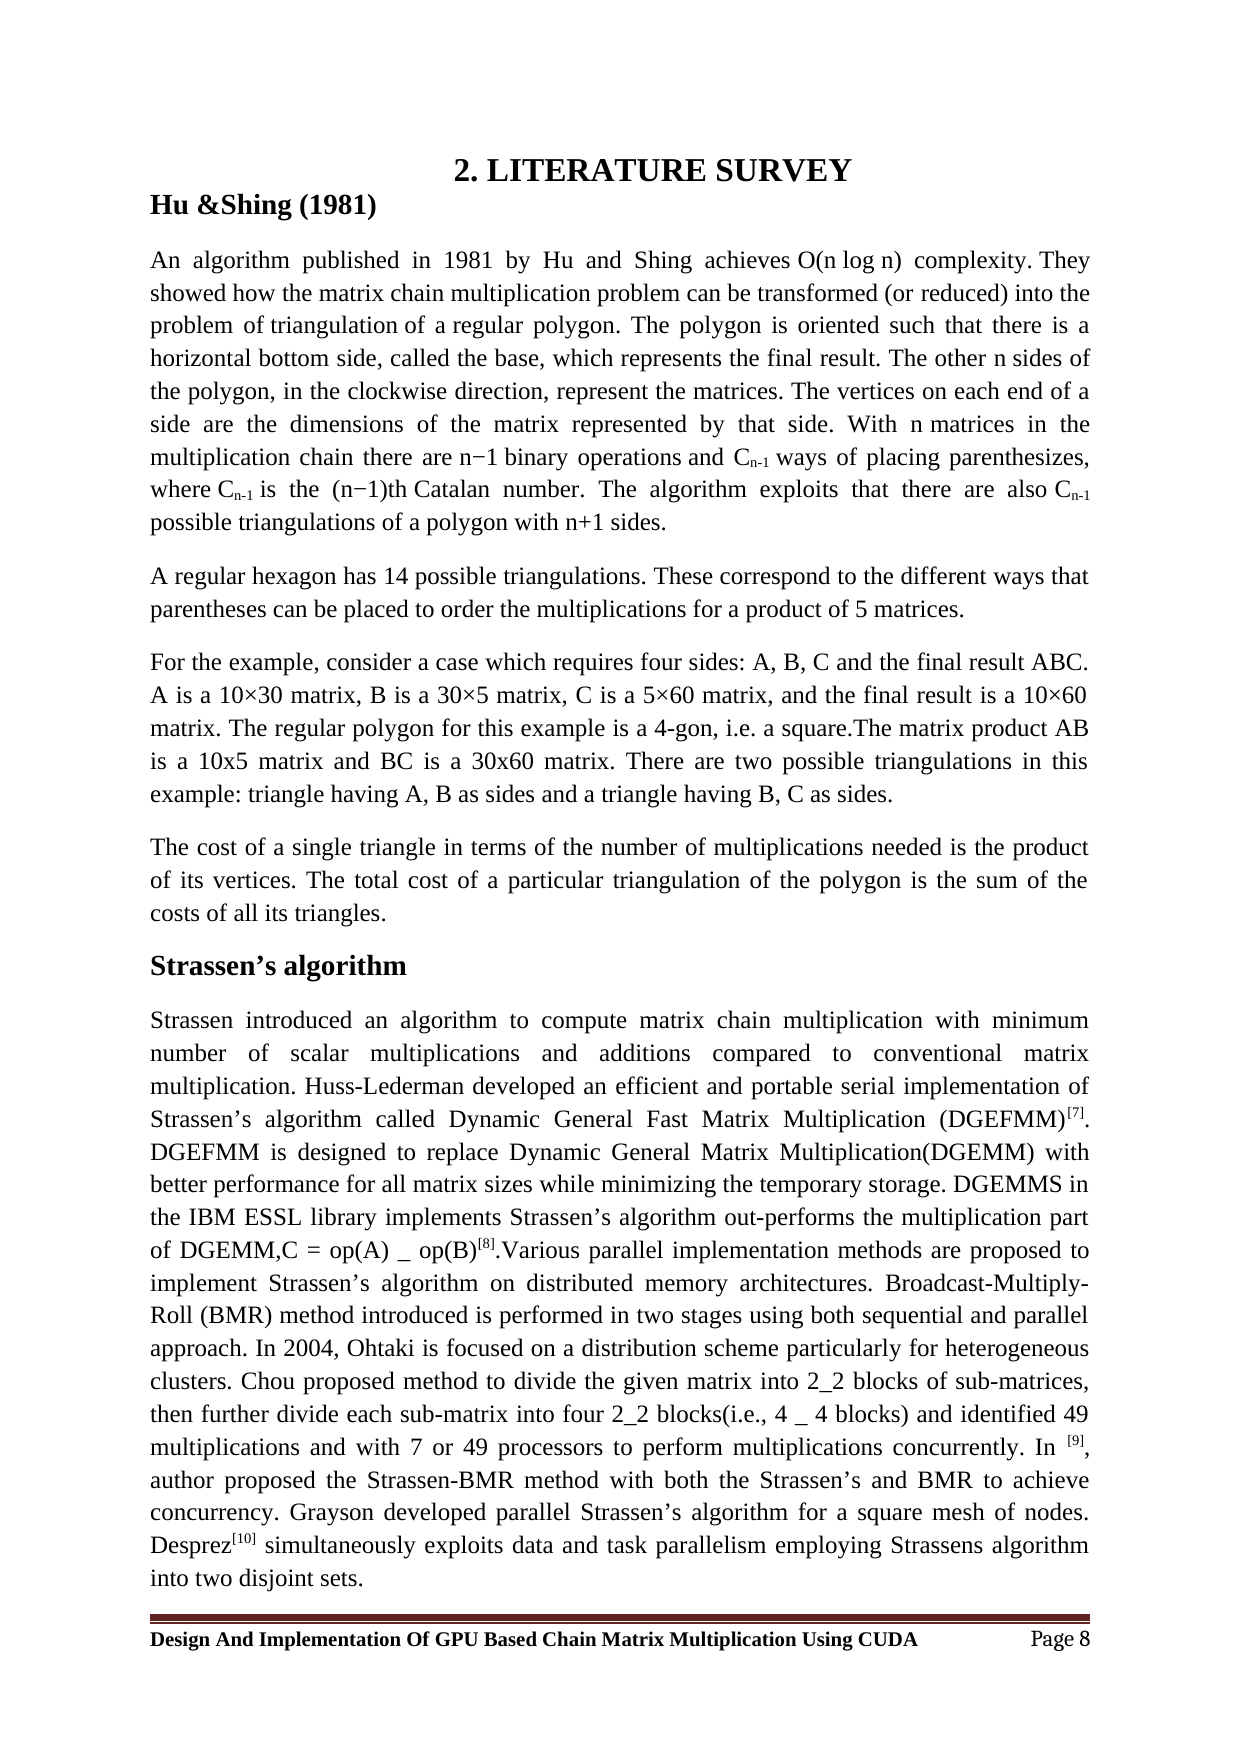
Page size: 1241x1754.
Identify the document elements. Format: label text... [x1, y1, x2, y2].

text Strassen introduced an algorithm to compute matrix chain multiplication with minimum number of scalar multiplications and additions compared to conventional matrix multiplication. Huss-Lederman developed an efficient and portable serial implementation of Strassen’s algorithm called Dynamic General Fast Matrix Multiplication (DGEFMM)[7]. DGEFMM is designed to replace Dynamic General Matrix Multiplication(DGEMM) with better performance for all matrix sizes while minimizing the temporary storage. DGEMMS in the IBM ESSL library implements Strassen’s algorithm out-performs the multiplication part of DGEMM,C = op(A) _ op(B)[8].Various parallel implementation methods are proposed to implement Strassen’s algorithm on distributed memory architectures. Broadcast-Multiply-Roll (BMR) method introduced is performed in two stages using both sequential and parallel approach. In 2004, Ohtaki is focused on a distribution scheme particularly for heterogeneous clusters. Chou proposed method to divide the given matrix into 2_2 blocks of sub-matrices, then further divide each sub-matrix into four 2_2 blocks(i.e., 4 _ 4 blocks) and identified 49 multiplications and with 7 or 49 processors to perform multiplications concurrently. In [9], author proposed the Strassen-BMR method with both the Strassen’s and BMR to achieve concurrency. Grayson developed parallel Strassen’s algorithm for a square mesh of nodes. Desprez[10] simultaneously exploits data and task parallelism employing Strassens algorithm into two disjoint sets. [150, 1002, 1090, 1593]
text Strassen’s algorithm [150, 949, 1090, 982]
text Hu &Shing (1981) [150, 188, 1090, 221]
text For the example, consider a case which requires four sides: A, B, C and the final result ABC. A is a 10×30 matrix, B is a 30×5 matrix, C is a 5×60 matrix, and the final result is a 10×60 matrix. The regular polygon for this example is a 4-gon, i.e. a square.The matrix product AB is a 10x5 matrix and BC is a 30x60 matrix. There are two possible triangulations in this example: triangle having A, B as sides and a triangle having B, C as sides. [150, 644, 1090, 809]
text An algorithm published in 1981 by Hu and Shing achieves O(n log n) complexity. They showed how the matrix chain multiplication problem can be transformed (or reduced) into the problem of triangulation of a regular polygon. The polygon is oriented such that there is a horizontal bottom side, called the base, which represents the final result. The other n sides of the polygon, in the clockwise direction, represent the matrices. The vertices on each end of a side are the dimensions of the matrix represented by that side. With n matrices in the multiplication chain there are n−1 binary operations and Cn-1 ways of placing parenthesizes, where Cn-1 is the (n−1)th Catalan number. The algorithm exploits that there are also Cn-1 possible triangulations of a polygon with n+1 sides. [150, 242, 1090, 537]
text The cost of a single triangle in terms of the number of multiplications needed is the product of its vertices. The total cost of a particular triangulation of the polygon is the sum of the costs of all its triangles. [150, 829, 1090, 928]
text A regular hexagon has 14 possible triangulations. These correspond to the different ways that parentheses can be placed to order the multiplications for a product of 5 matrices. [150, 558, 1090, 624]
list 2. LITERATURE SURVEY [216, 150, 1090, 188]
